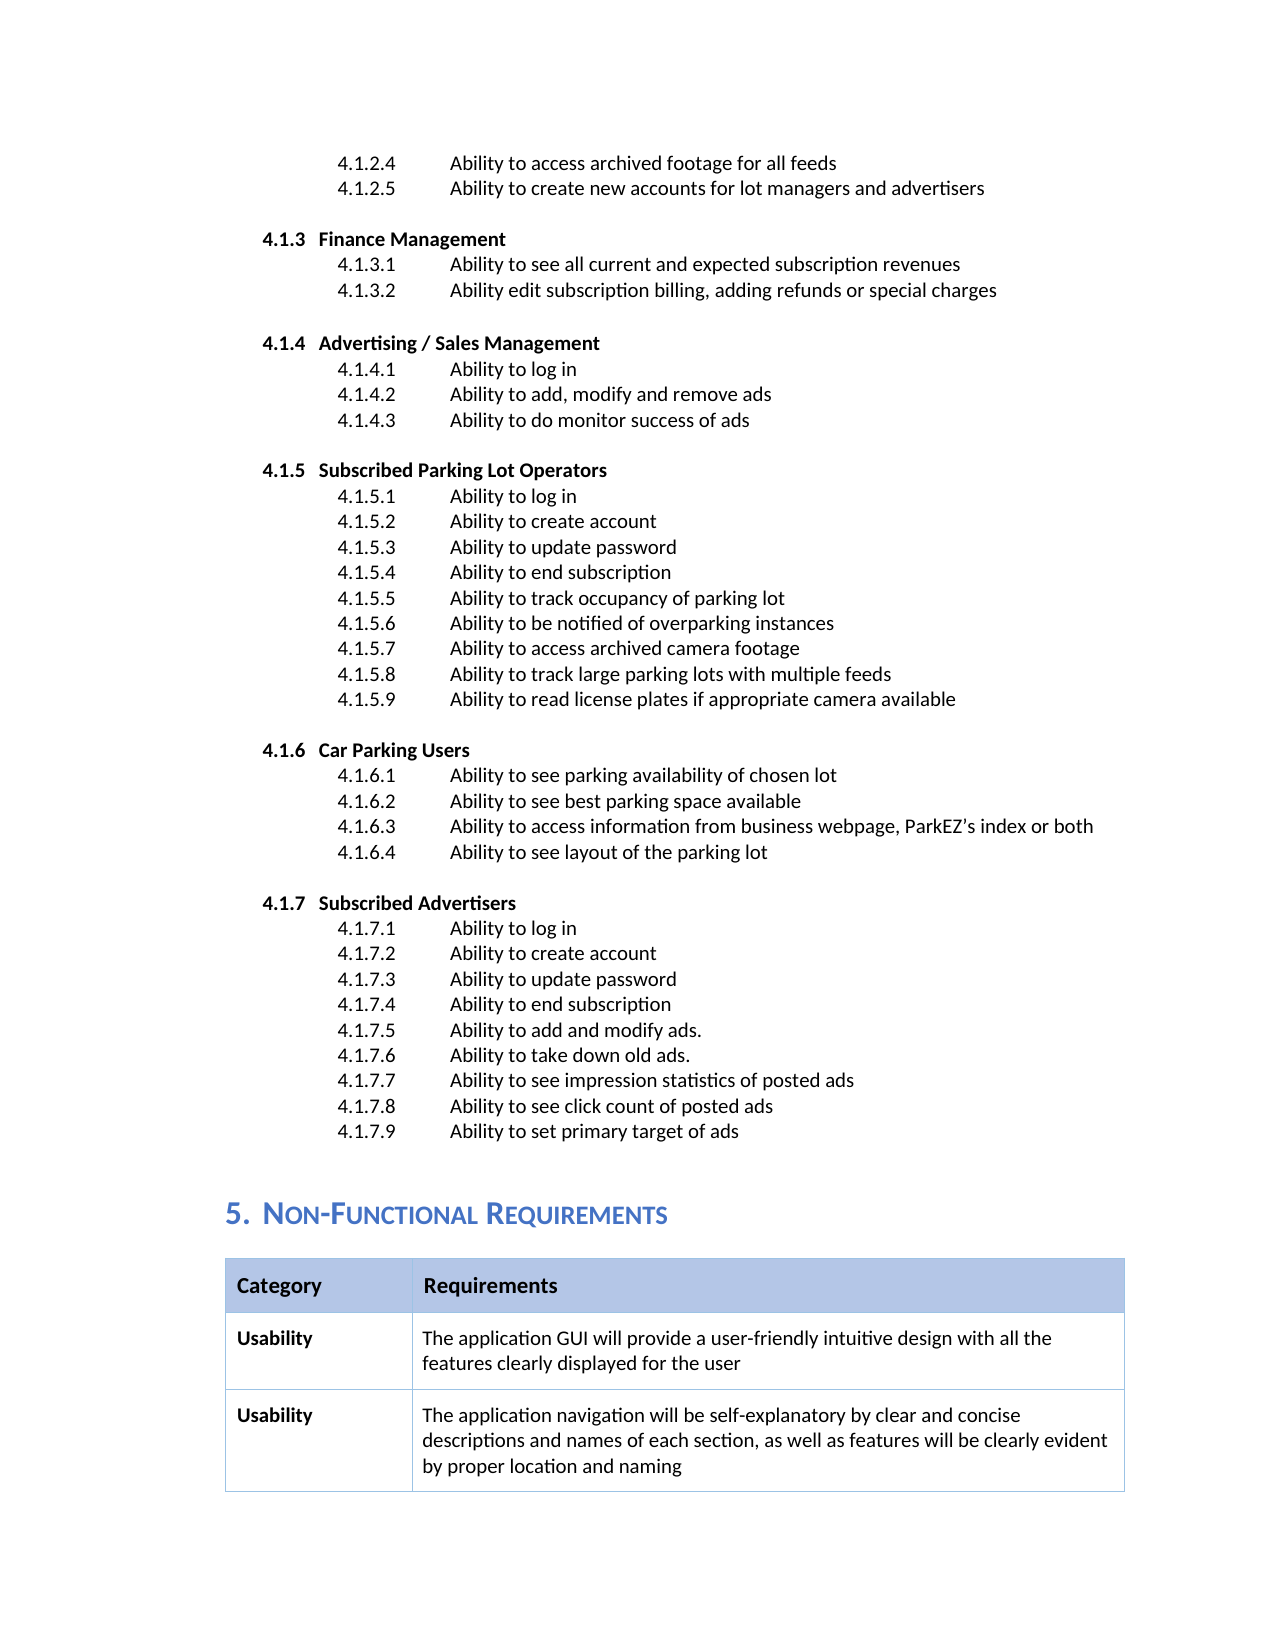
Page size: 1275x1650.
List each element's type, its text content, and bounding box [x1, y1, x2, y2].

table_cell Usability [226, 1390, 412, 1491]
list Subscribed Advertisers [262, 890, 1125, 915]
text Ability to create account [319, 941, 1125, 966]
list Finance Management [262, 226, 1125, 252]
text Ability to see impression statistics of posted ads [319, 1068, 1125, 1093]
text Ability to add, modify and remove ads [319, 381, 1125, 407]
list Car Parking Users [262, 737, 1125, 763]
list Advertising / Sales Management [262, 331, 1125, 356]
text Ability to log in [319, 356, 1125, 381]
text Ability to access information from business webpage, ParkEZ’s index or both [319, 813, 1125, 839]
text Ability to end subscription [319, 991, 1125, 1017]
text Ability to take down old ads. [319, 1042, 1125, 1068]
table_header Requirements [413, 1259, 1124, 1312]
table_cell The application navigation will be self-explanatory by clear and concise descriptions and names of each section, as well as features will be clearly evident by proper location and naming [413, 1390, 1124, 1491]
text Ability to be notified of overparking instances [319, 610, 1125, 636]
text Ability to create account [319, 508, 1125, 534]
text Ability to access archived camera footage [319, 636, 1125, 661]
text Ability to add and modify ads. [319, 1017, 1125, 1042]
text Ability to see layout of the parking lot [319, 839, 1125, 890]
table_cell The application GUI will provide a user-friendly intuitive design with all the features clearly displayed for the user [413, 1313, 1124, 1388]
text Ability to update password [319, 966, 1125, 991]
list Ability edit subscription billing, adding refunds or special charges [319, 277, 1125, 331]
text Ability to see parking availability of chosen lot [319, 763, 1125, 788]
table_cell Usability [226, 1313, 412, 1388]
subtitle Non-Functional Requirements [225, 1192, 1125, 1232]
list Subscribed Parking Lot Operators [262, 458, 1125, 483]
text Ability to read license plates if appropriate camera available [319, 686, 1125, 737]
text Ability to do monitor success of ads [319, 407, 1125, 432]
list Ability to see all current and expected subscription revenues [319, 252, 1125, 277]
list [319, 150, 1125, 175]
text Ability to see best parking space available [319, 788, 1125, 813]
text Ability to set primary target of ads [319, 1118, 1125, 1144]
list Ability to create new accounts for lot managers and advertisers [328, 175, 1125, 201]
table_header Category [226, 1259, 412, 1312]
text Ability to track large parking lots with multiple feeds [319, 661, 1125, 686]
text Ability to log in [319, 915, 1125, 941]
text Ability to see click count of posted ads [319, 1093, 1125, 1118]
text Ability to end subscription [319, 559, 1125, 585]
text Ability to update password [319, 534, 1125, 559]
text Ability to log in [319, 483, 1125, 508]
text Ability to track occupancy of parking lot [319, 585, 1125, 610]
